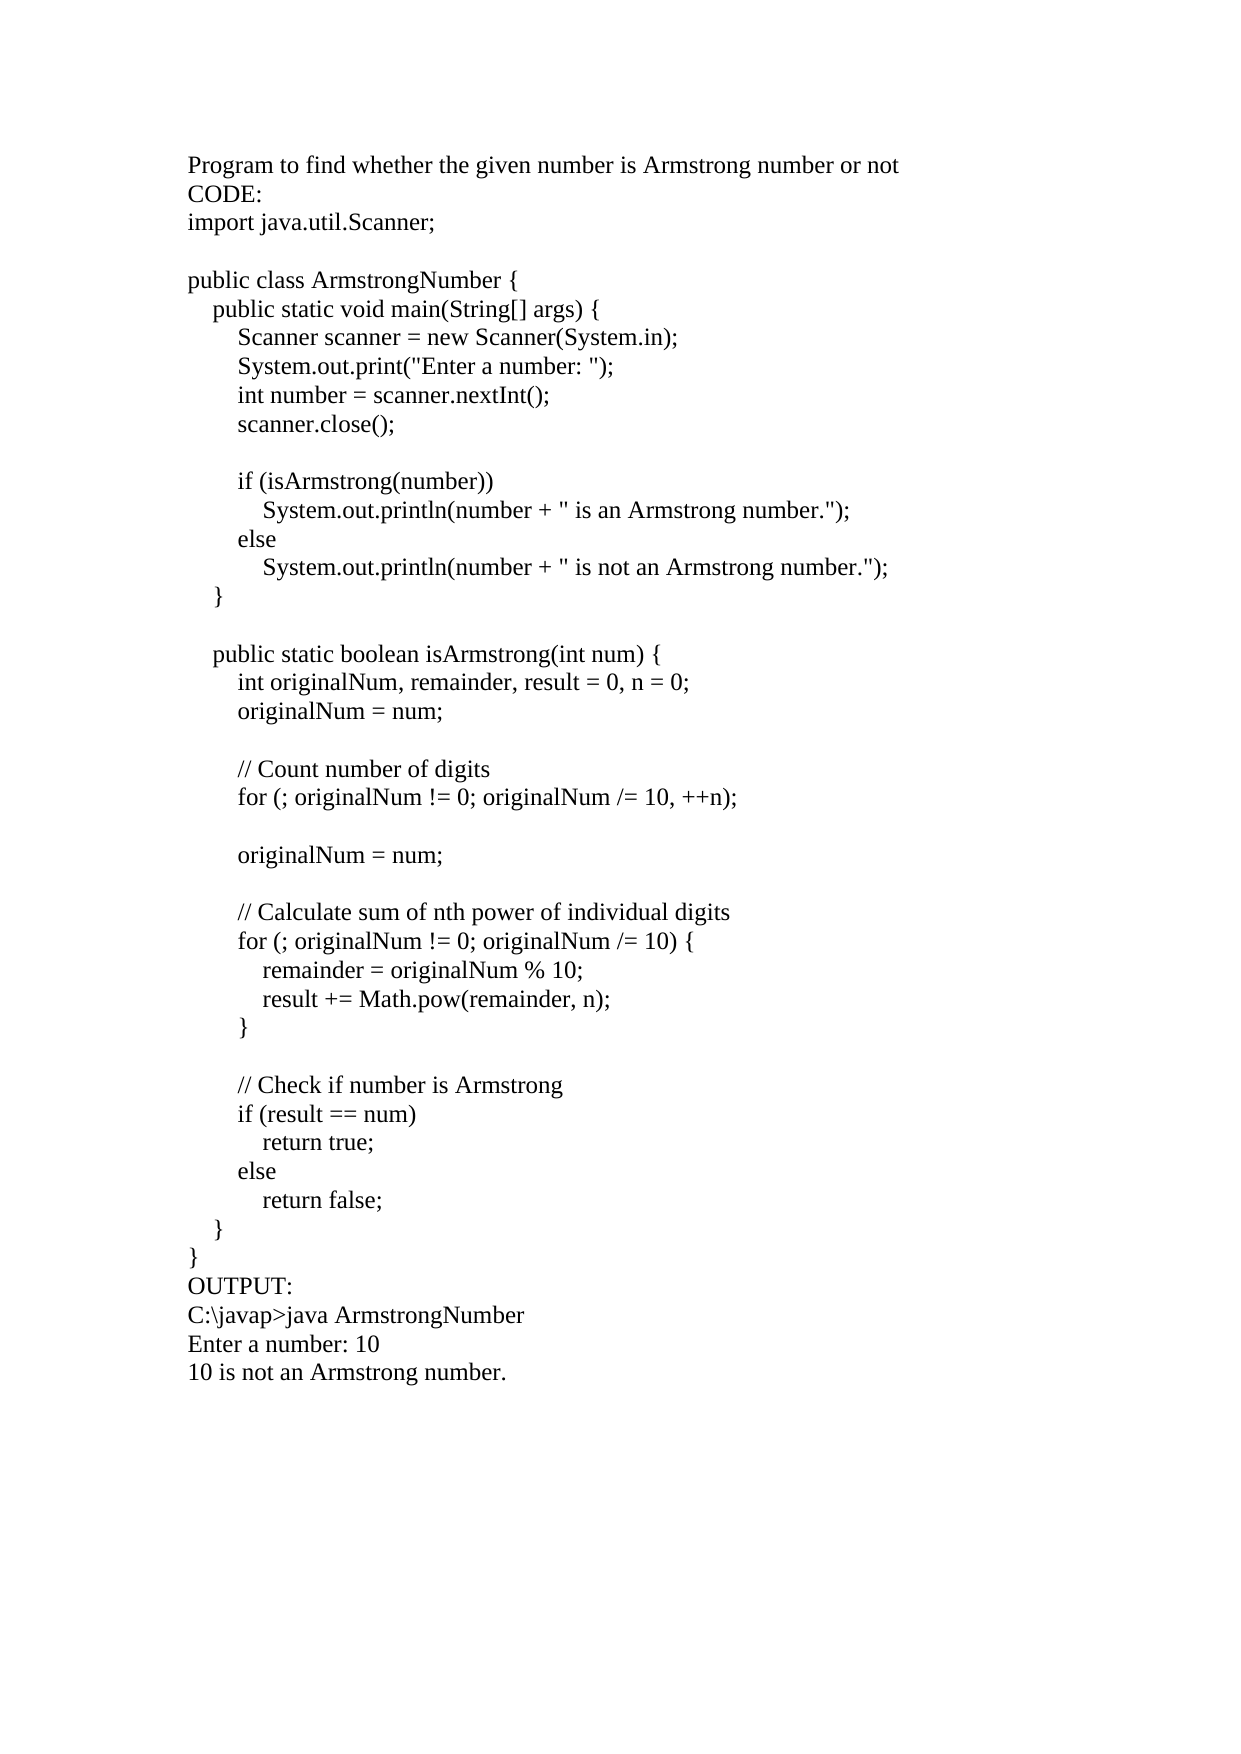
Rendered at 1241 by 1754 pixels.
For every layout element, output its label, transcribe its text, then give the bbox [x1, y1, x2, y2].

list // Count number of digits [187, 754, 1090, 782]
list 10 is not an Armstrong number. [187, 1357, 1090, 1386]
list OUTPUT: [187, 1271, 1090, 1300]
list public static void main(String[] args) { [187, 294, 1090, 322]
list System.out.println(number + " is an Armstrong number."); [187, 495, 1090, 524]
list return false; [187, 1185, 1090, 1214]
list } [187, 581, 1090, 610]
list import java.util.Scanner; [187, 207, 1090, 236]
list remainder = originalNum % 10; [187, 955, 1090, 984]
list result += Math.pow(remainder, n); [187, 984, 1090, 1012]
list else [187, 1156, 1090, 1185]
list scanner.close(); [187, 409, 1090, 437]
list originalNum = num; [187, 840, 1090, 869]
list public static boolean isArmstrong(int num) { [187, 639, 1090, 667]
list C:\javap>java ArmstrongNumber [187, 1300, 1090, 1329]
list int originalNum, remainder, result = 0, n = 0; [187, 667, 1090, 696]
list if (isArmstrong(number)) [187, 466, 1090, 495]
list return true; [187, 1127, 1090, 1156]
list for (; originalNum != 0; originalNum /= 10) { [187, 926, 1090, 955]
list public class ArmstrongNumber { [187, 265, 1090, 294]
list // Check if number is Armstrong [187, 1070, 1090, 1099]
list originalNum = num; [187, 696, 1090, 725]
list } [187, 1242, 1090, 1271]
list Enter a number: 10 [187, 1329, 1090, 1357]
list else [187, 524, 1090, 552]
list if (result == num) [187, 1099, 1090, 1127]
list CODE: [187, 179, 1090, 207]
list Program to find whether the given number is Armstrong number or not [187, 150, 1090, 179]
list } [187, 1214, 1090, 1242]
list System.out.println(number + " is not an Armstrong number."); [187, 552, 1090, 581]
list System.out.print("Enter a number: "); [187, 351, 1090, 380]
list for (; originalNum != 0; originalNum /= 10, ++n); [187, 782, 1090, 811]
list } [187, 1012, 1090, 1041]
list int number = scanner.nextInt(); [187, 380, 1090, 409]
list // Calculate sum of nth power of individual digits [187, 897, 1090, 926]
list Scanner scanner = new Scanner(System.in); [187, 322, 1090, 351]
